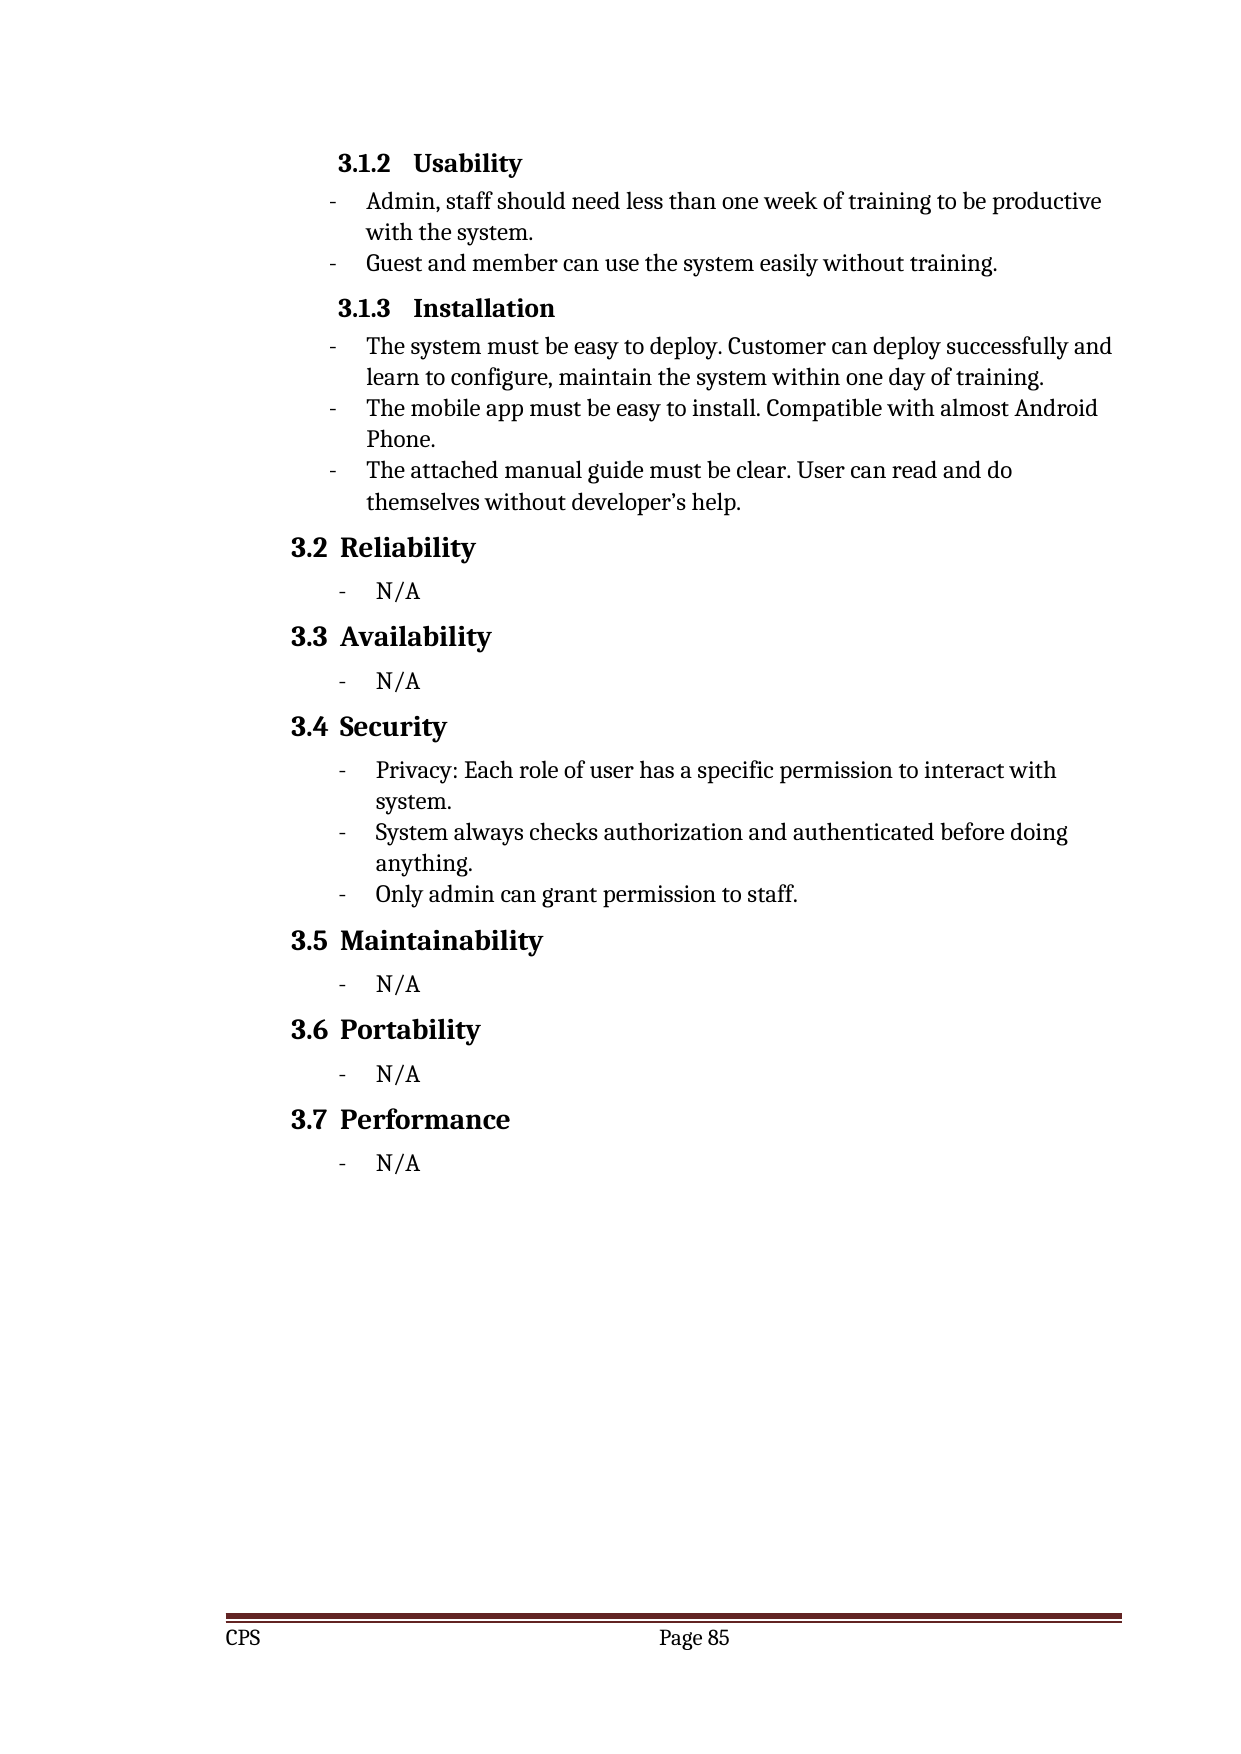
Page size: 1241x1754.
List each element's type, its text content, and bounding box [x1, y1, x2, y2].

list Privacy: Each role of user has a specific permission to interact with system. [338, 756, 1122, 816]
list The mobile app must be easy to install. Compatible with almost Android Phone. [329, 394, 1122, 454]
list The system must be easy to deploy. Customer can deploy successfully and learn to configure, maintain the system within one day of training. [329, 332, 1122, 392]
subtitle Security [291, 710, 1122, 744]
subtitle Installation [338, 293, 1122, 324]
list N/A [338, 1149, 1122, 1178]
list The attached manual guide must be clear. User can read and do themselves without developer’s help. [329, 456, 1122, 516]
list N/A [338, 1059, 1122, 1088]
subtitle Reliability [291, 531, 1122, 564]
list Guest and member can use the system easily without training. [329, 249, 1122, 278]
subtitle Usability [338, 148, 1122, 179]
list N/A [338, 667, 1122, 695]
list Admin, staff should need less than one week of training to be productive with the system. [329, 187, 1122, 247]
list N/A [338, 970, 1122, 999]
subtitle Portability [291, 1013, 1122, 1047]
list System always checks authorization and authenticated before doing anything. [338, 818, 1122, 878]
subtitle Availability [291, 621, 1122, 654]
subtitle Performance [291, 1103, 1122, 1137]
subtitle Maintainability [291, 924, 1122, 957]
list N/A [338, 577, 1122, 606]
list Only admin can grant permission to staff. [338, 880, 1122, 909]
